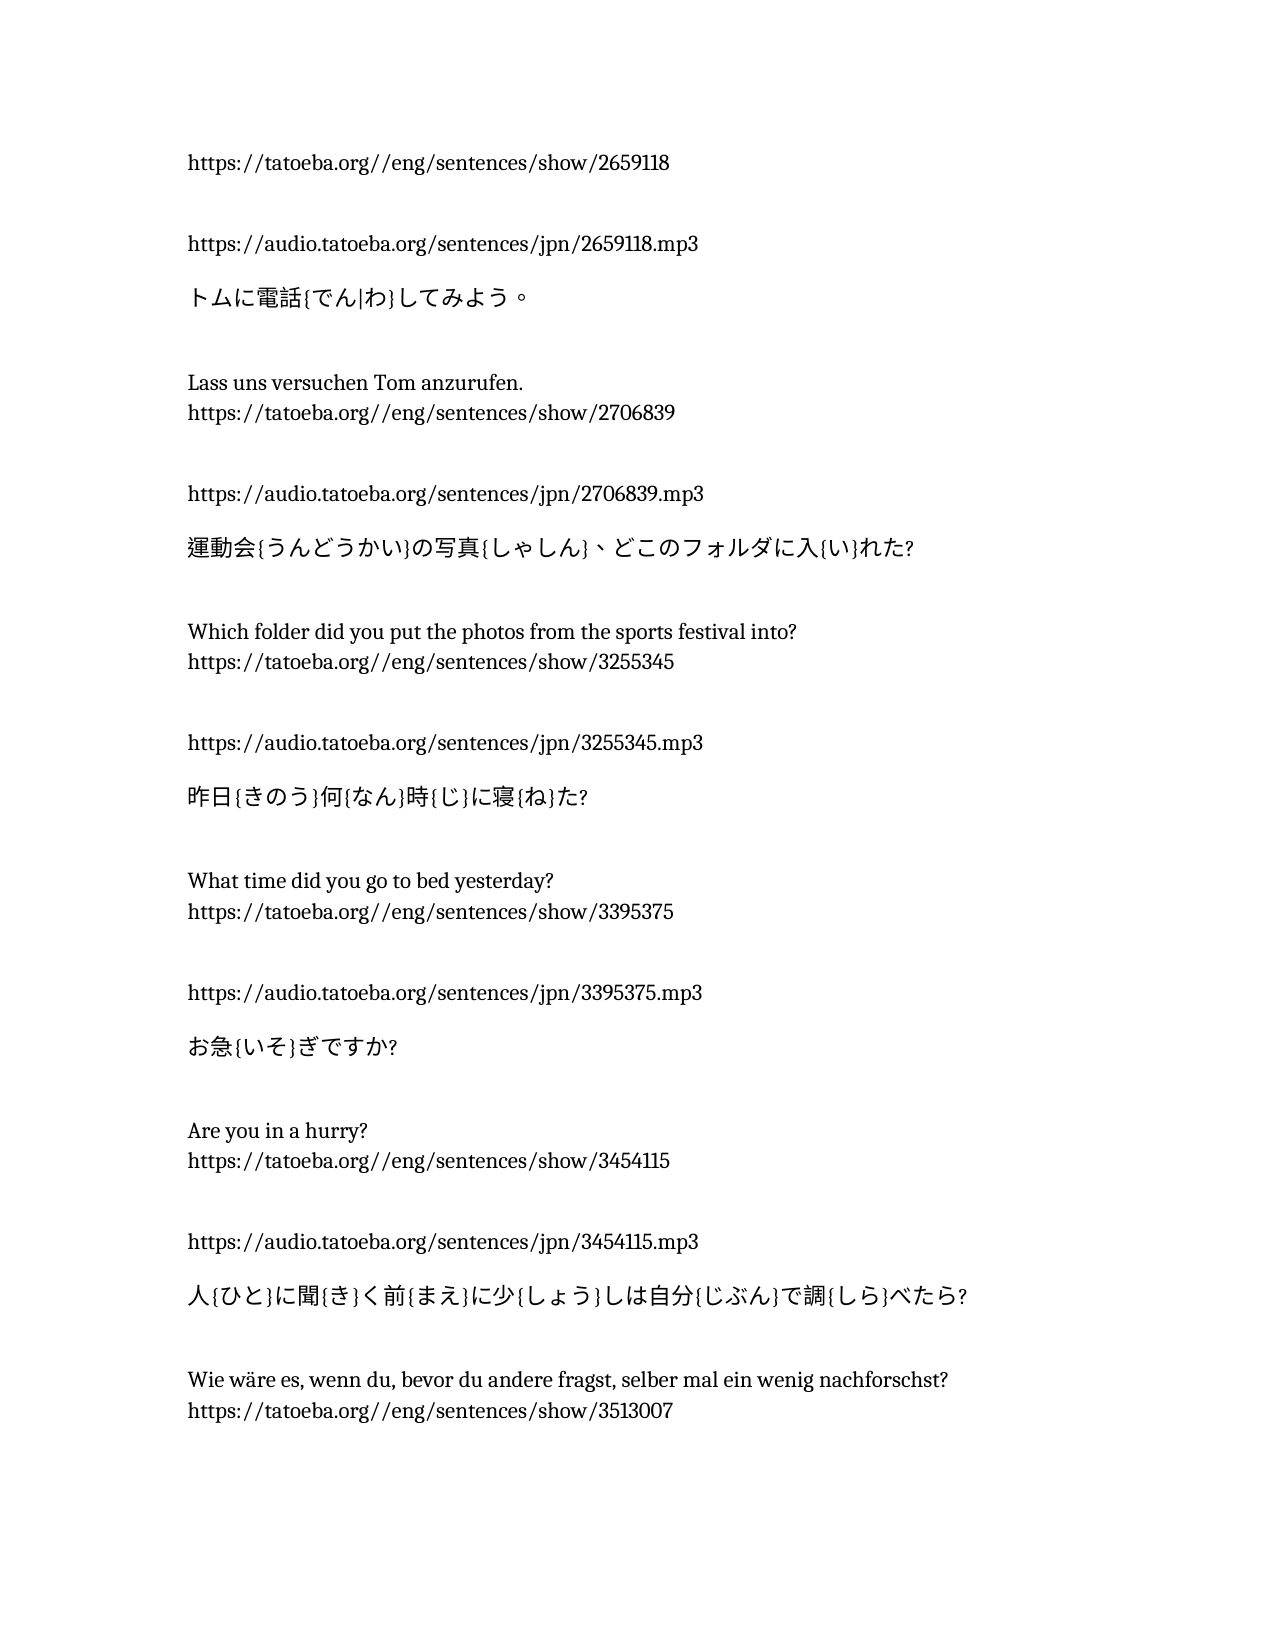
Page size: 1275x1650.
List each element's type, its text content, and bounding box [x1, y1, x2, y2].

text 運動会{うんどうかい}の写真{しゃしん}、どこのフォルダに入{い}れた? [187, 532, 1087, 563]
text 昨日{きのう}何{なん}時{じ}に寝{ね}た? [187, 781, 1087, 812]
text トムに電話{でん|わ}してみよう。 [187, 282, 1087, 313]
text https://audio.tatoeba.org/sentences/jpn/3395375.mp3 [187, 980, 1087, 1006]
text What time did you go to bed yesterday? https://tatoeba.org//eng/sentences/show/3395375 [187, 838, 1087, 955]
text https://audio.tatoeba.org/sentences/jpn/3255345.mp3 [187, 730, 1087, 757]
text 人{ひと}に聞{き}く前{まえ}に少{しょう}しは自分{じぶん}で調{しら}べたら? [187, 1280, 1087, 1311]
text Lass uns versuchen Tom anzurufen. https://tatoeba.org//eng/sentences/show/2706839 [187, 339, 1087, 456]
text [187, 150, 1087, 207]
text Which folder did you put the photos from the sports festival into? https://tatoeba.org//eng/sentences/show/3255345 [187, 588, 1087, 706]
text Are you in a hurry? https://tatoeba.org//eng/sentences/show/3454115 [187, 1087, 1087, 1204]
text Wie wäre es, wenn du, bevor du andere fragst, selber mal ein wenig nachforschst? https://tatoeba.org//eng/sentences/show/3513007 [187, 1337, 1087, 1454]
text https://audio.tatoeba.org/sentences/jpn/2659118.mp3 [187, 231, 1087, 258]
text https://audio.tatoeba.org/sentences/jpn/2706839.mp3 [187, 481, 1087, 507]
text https://audio.tatoeba.org/sentences/jpn/3454115.mp3 [187, 1229, 1087, 1256]
text お急{いそ}ぎですか? [187, 1031, 1087, 1062]
